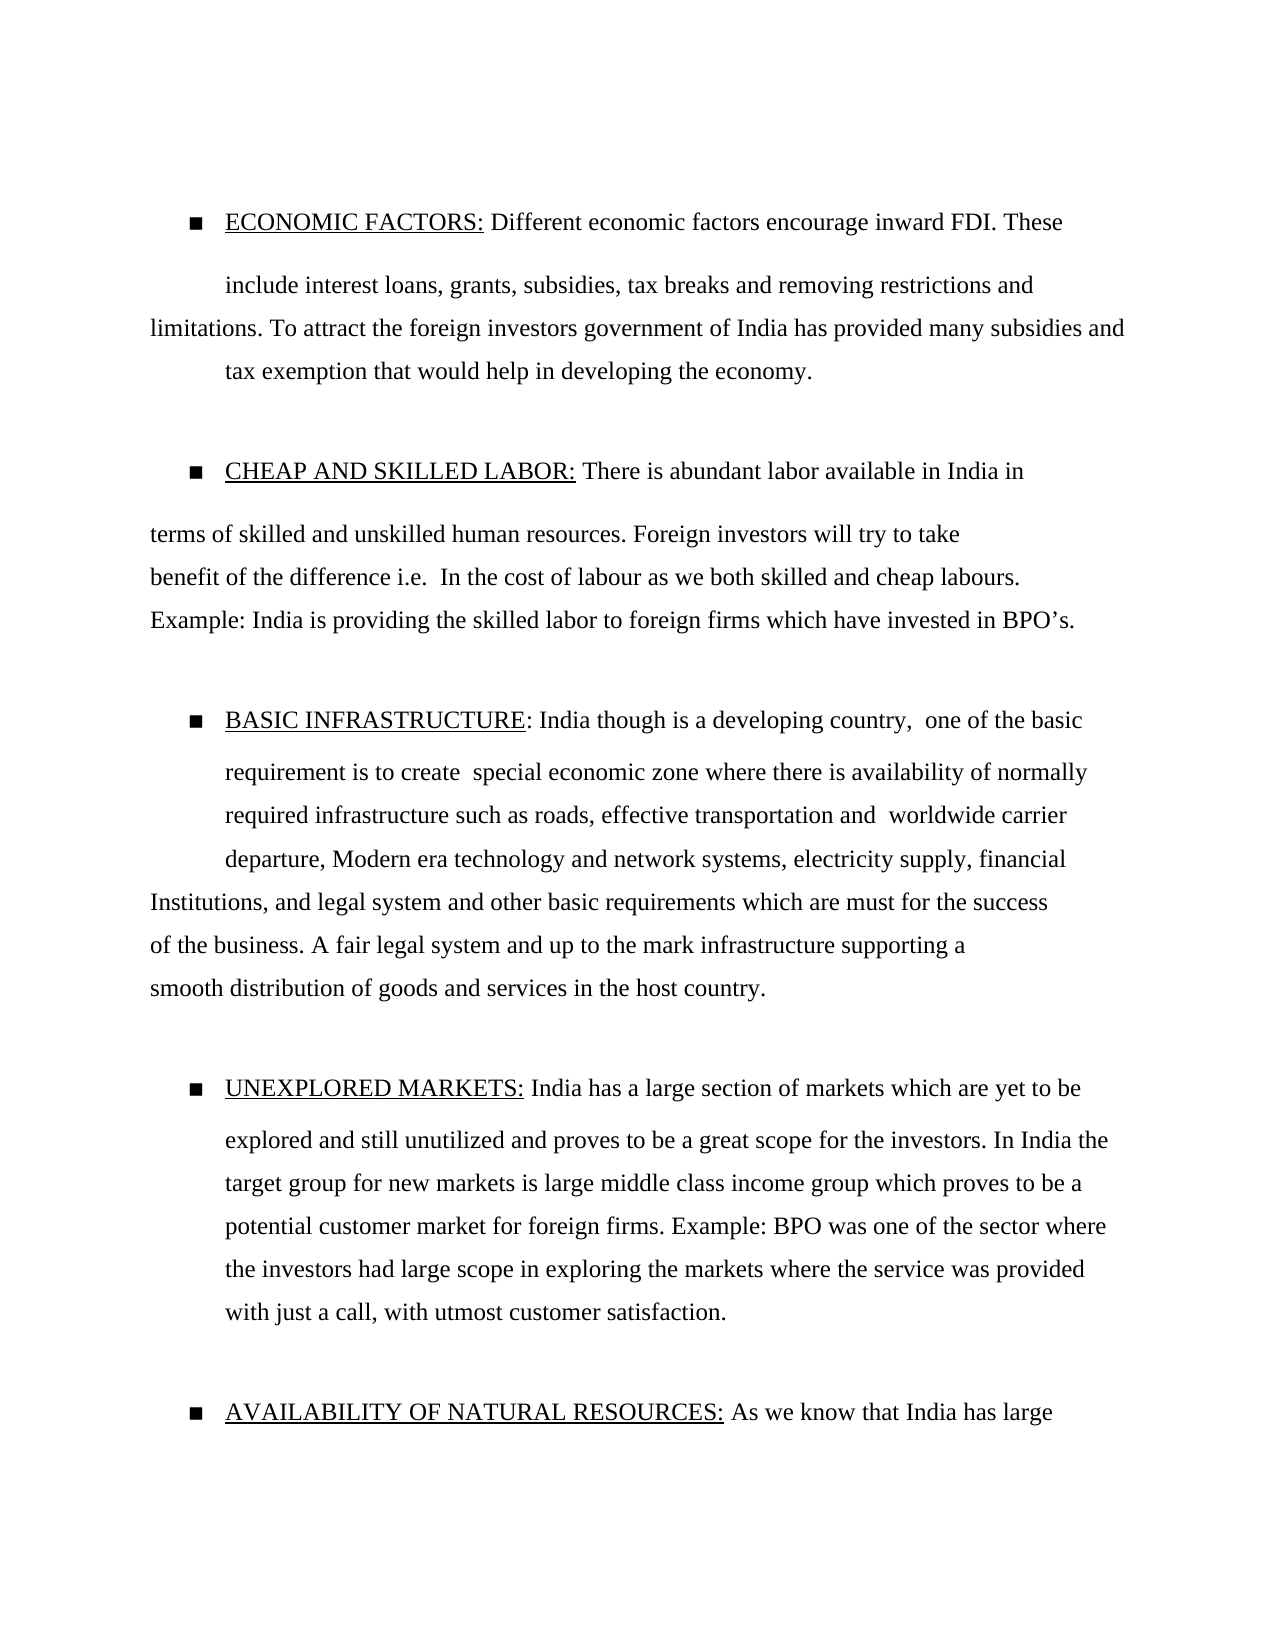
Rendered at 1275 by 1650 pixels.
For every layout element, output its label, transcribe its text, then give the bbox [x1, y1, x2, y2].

list AVAILABILITY OF NATURAL RESOURCES: As we know that India has large [187, 1384, 1125, 1435]
text Institutions, and legal system and other basic requirements which are must for the success [150, 887, 1125, 916]
text Example: India is providing the skilled labor to foreign firms which have invested in BPO’s. [150, 606, 1125, 634]
list ECONOMIC FACTORS: Different economic factors encourage inward FDI. These [187, 193, 1125, 244]
text of the business. A fair legal system and up to the mark infrastructure supporting a [150, 930, 1125, 959]
list BASIC INFRASTRUCTURE: India though is a developing country, one of the basic requirement is to create special economic zone where there is availability of normally required infrastructure such as roads, effective transportation and worldwide carrier departure, Modern era technology and network systems, electricity supply, financial [187, 692, 1125, 872]
text include interest loans, grants, subsidies, tax breaks and removing restrictions and [187, 270, 1125, 299]
text benefit of the difference i.e. In the cost of labour as we both skilled and cheap labours. [150, 562, 1125, 591]
text smooth distribution of goods and services in the host country. [150, 973, 1125, 1002]
list UNEXPLORED MARKETS: India has a large section of markets which are yet to be explored and still unutilized and proves to be a great scope for the investors. In India the target group for new markets is large middle class income group which proves to be a potential customer market for foreign firms. Example: BPO was one of the sector where the investors had large scope in exploring the markets where the service was provided with just a call, with utmost customer satisfaction. [187, 1059, 1125, 1326]
text limitations. To attract the foreign investors government of India has provided many subsidies and tax exemption that would help in developing the economy. [150, 313, 1125, 385]
list CHEAP AND SKILLED LABOR: There is abundant labor available in India in [187, 442, 1125, 494]
text terms of skilled and unskilled human resources. Foreign investors will try to take [150, 519, 1125, 548]
